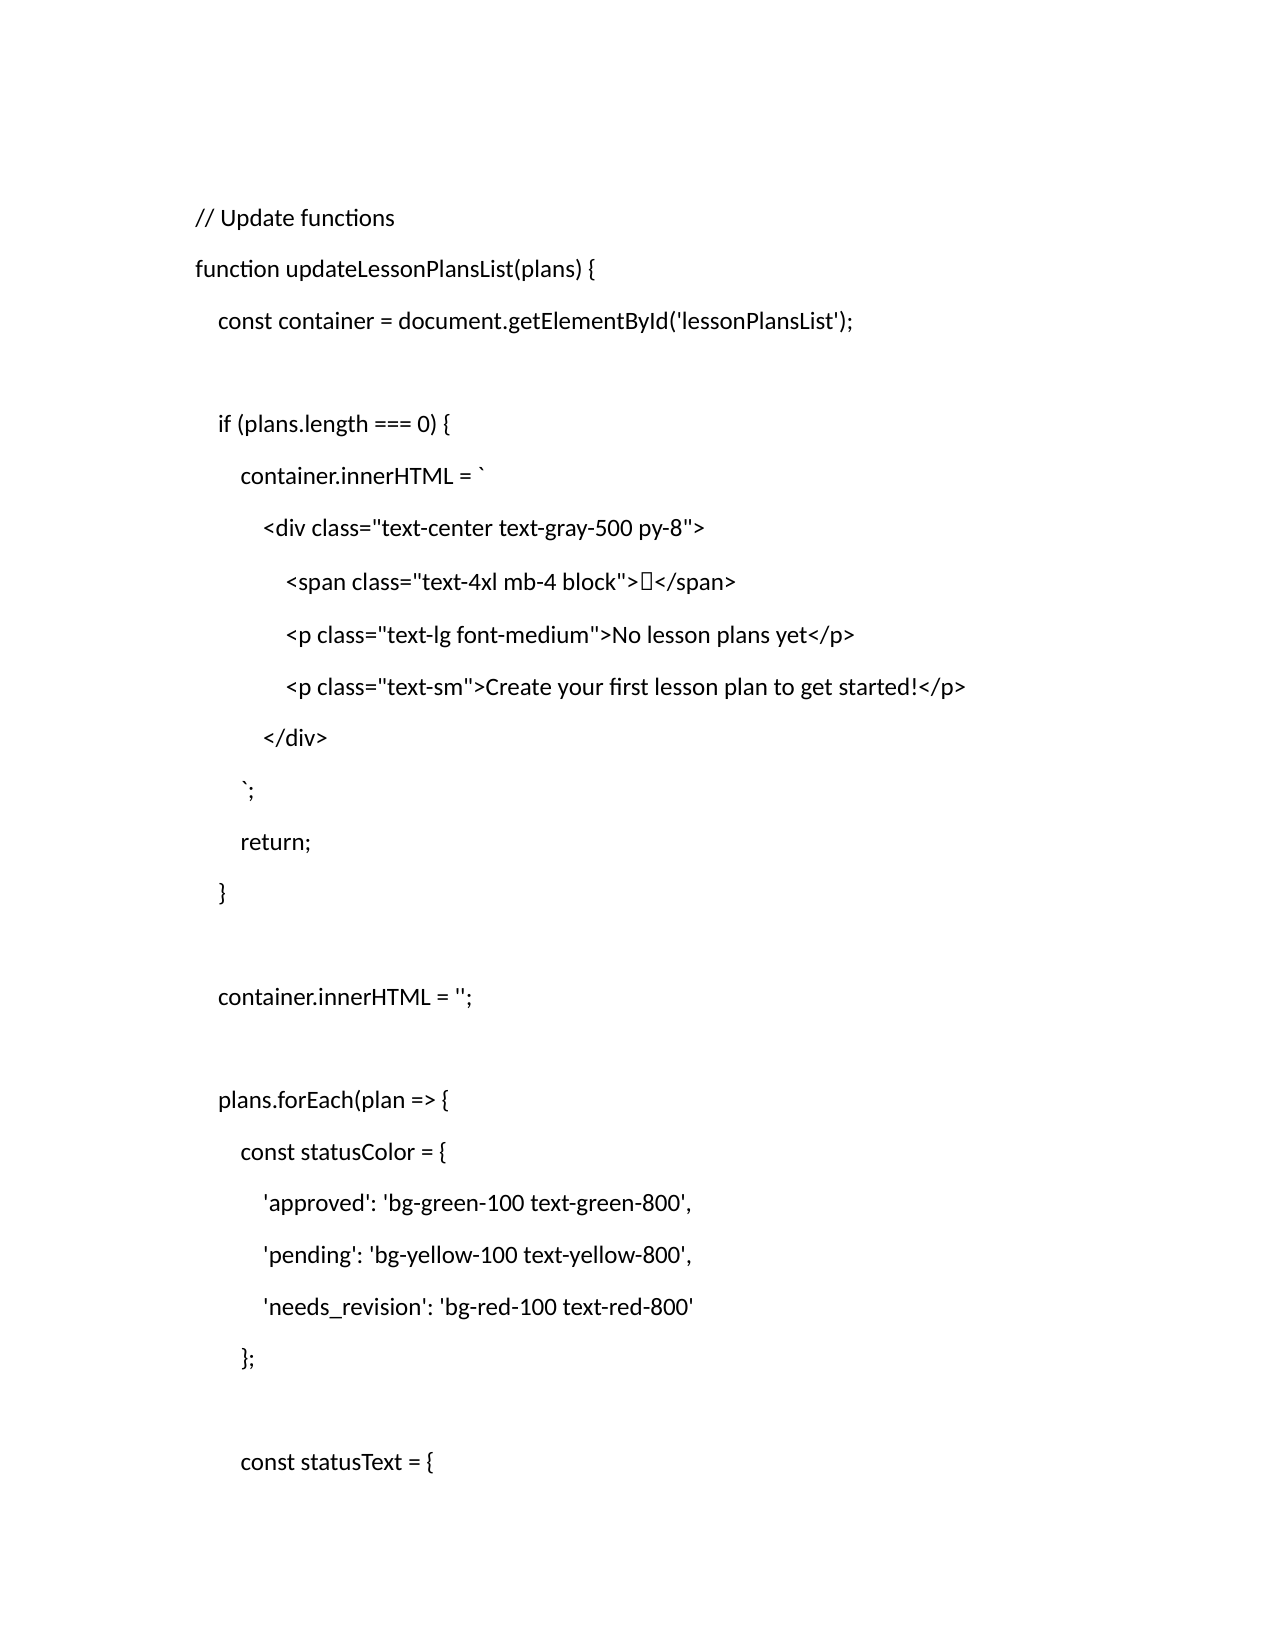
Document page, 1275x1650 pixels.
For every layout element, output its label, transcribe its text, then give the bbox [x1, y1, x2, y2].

text <p class="text-lg font-medium">No lesson plans yet</p> [150, 619, 1125, 650]
text 'approved': 'bg-green-100 text-green-800', [150, 1187, 1125, 1218]
text </div> [150, 722, 1125, 753]
text } [150, 877, 1125, 908]
text }; [150, 1342, 1125, 1373]
text if (plans.length === 0) { [150, 408, 1125, 439]
text const container = document.getElementById('lessonPlansList'); [150, 305, 1125, 336]
text plans.forEach(plan => { [150, 1084, 1125, 1115]
text container.innerHTML = ''; [150, 981, 1125, 1011]
text <p class="text-sm">Create your first lesson plan to get started!</p> [150, 671, 1125, 701]
text `; [150, 774, 1125, 805]
text <span class="text-4xl mb-4 block">📝</span> [150, 563, 1125, 597]
text <div class="text-center text-gray-500 py-8"> [150, 512, 1125, 542]
text 'pending': 'bg-yellow-100 text-yellow-800', [150, 1239, 1125, 1270]
text 'needs_revision': 'bg-red-100 text-red-800' [150, 1291, 1125, 1321]
text return; [150, 826, 1125, 856]
text const statusColor = { [150, 1136, 1125, 1166]
text const statusText = { [150, 1446, 1125, 1476]
text function updateLessonPlansList(plans) { [150, 253, 1125, 284]
text // Update functions [150, 202, 1125, 232]
text container.innerHTML = ` [150, 460, 1125, 491]
